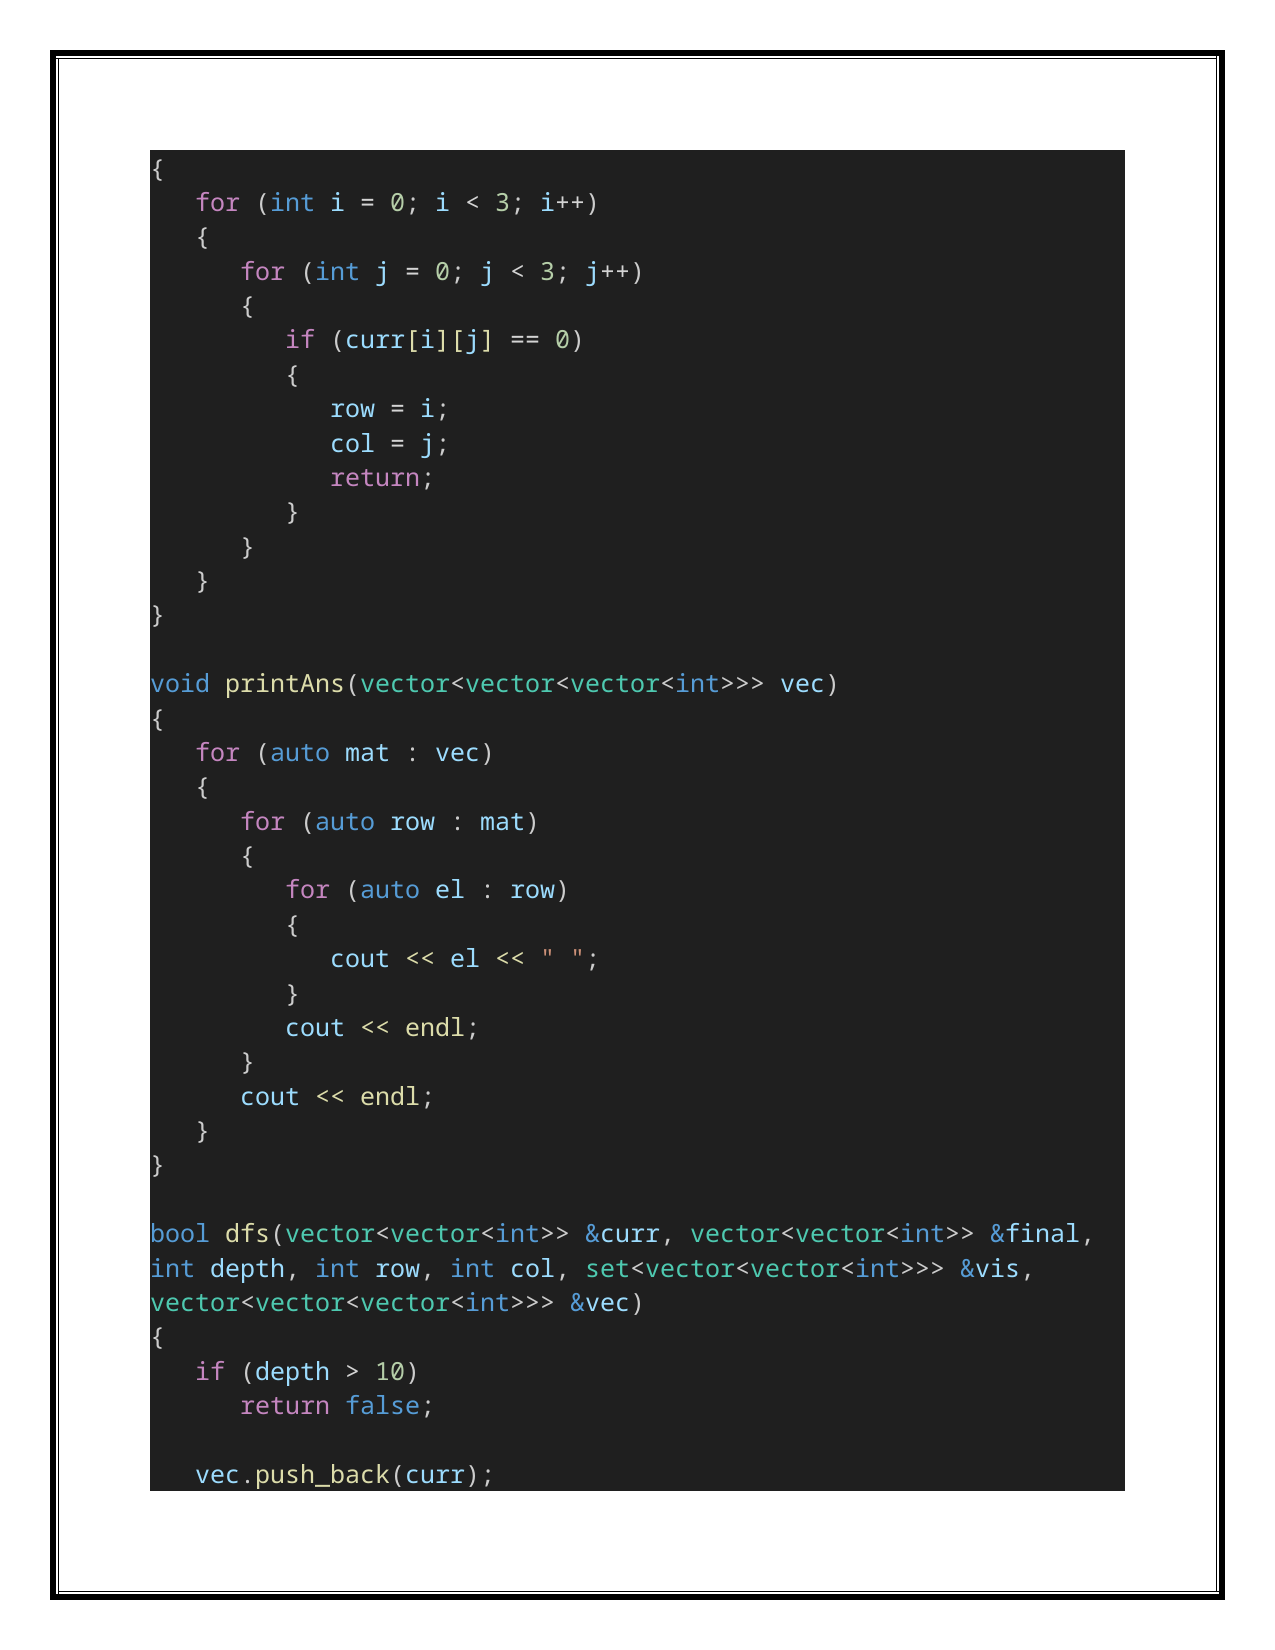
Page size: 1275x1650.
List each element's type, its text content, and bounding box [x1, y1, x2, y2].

text return; [150, 459, 1125, 494]
text cout << el << " "; [150, 941, 1125, 975]
text { [150, 356, 1125, 391]
text { [150, 906, 1125, 941]
text } [150, 528, 1125, 562]
text } [150, 597, 1125, 631]
text { [150, 287, 1125, 322]
text } [150, 1112, 1125, 1147]
text for (auto mat : vec) [150, 734, 1125, 769]
text return false; [150, 1387, 1125, 1422]
text cout << endl; [150, 1009, 1125, 1044]
text { [150, 1319, 1125, 1353]
text for (int i = 0; i < 3; i++) [150, 184, 1125, 219]
text bool dfs(vector<vector<int>> &curr, vector<vector<int>> &final, int depth, int row, int col, set<vector<vector<int>>> &vis, vector<vector<vector<int>>> &vec) [150, 1216, 1125, 1319]
text { [150, 150, 1125, 184]
text { [150, 769, 1125, 803]
text } [150, 975, 1125, 1009]
text void printAns(vector<vector<vector<int>>> vec) [150, 666, 1125, 700]
text } [150, 494, 1125, 528]
text for (auto row : mat) [150, 803, 1125, 837]
text } [150, 562, 1125, 597]
text cout << endl; [150, 1078, 1125, 1112]
text } [150, 1147, 1125, 1181]
text { [150, 700, 1125, 734]
text vec.push_back(curr); [150, 1456, 1125, 1491]
text } [150, 1044, 1125, 1078]
text { [150, 837, 1125, 872]
text col = j; [150, 425, 1125, 459]
text row = i; [150, 391, 1125, 425]
text for (int j = 0; j < 3; j++) [150, 253, 1125, 287]
text for (auto el : row) [150, 872, 1125, 906]
text { [150, 219, 1125, 253]
text if (curr[i][j] == 0) [150, 322, 1125, 356]
text if (depth > 10) [150, 1353, 1125, 1387]
